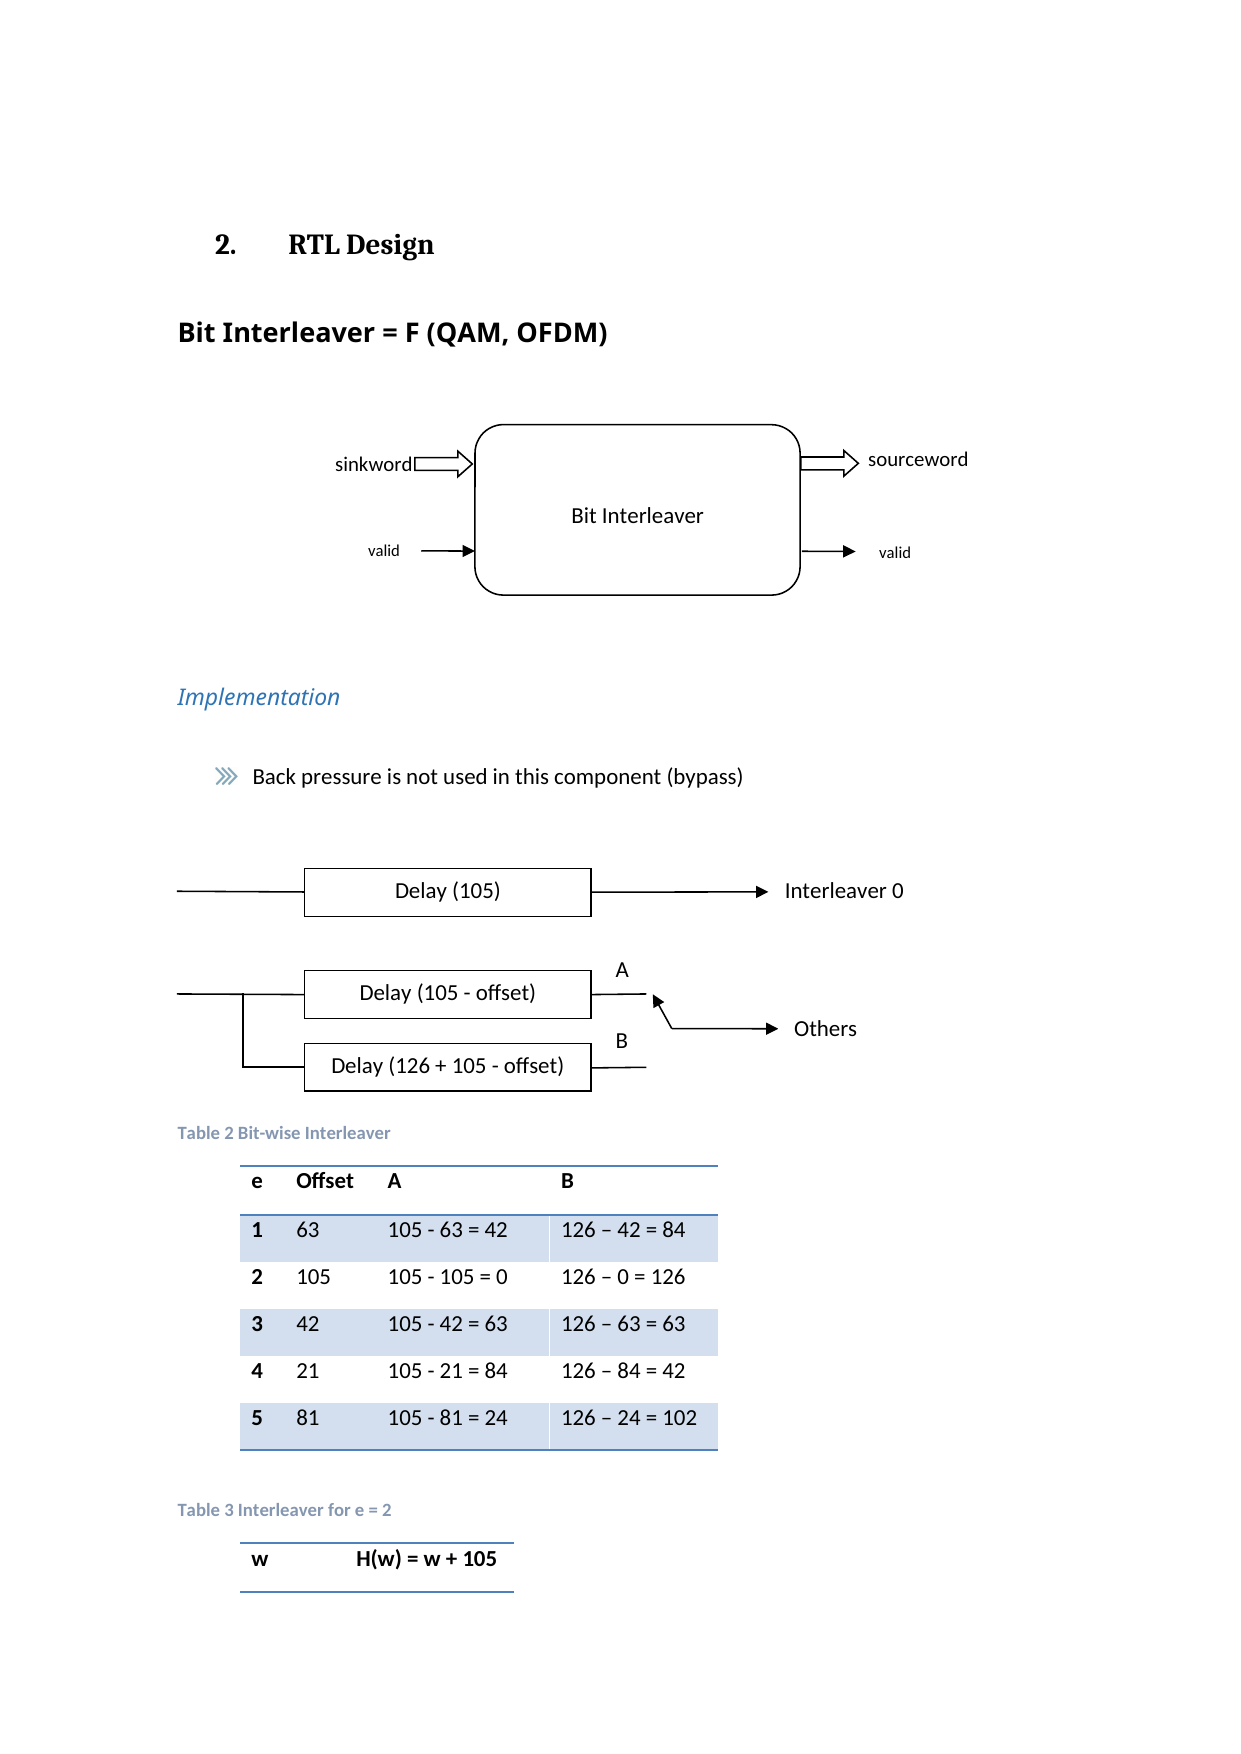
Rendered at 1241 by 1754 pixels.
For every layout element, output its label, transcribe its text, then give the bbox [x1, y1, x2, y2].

subtitle Implementation [177, 681, 1063, 712]
table_cell 3 [240, 1309, 285, 1356]
table_cell 63 [285, 1216, 376, 1262]
table_cell 126 – 84 = 42 [550, 1356, 718, 1403]
table_cell 105 - 105 = 0 [376, 1262, 549, 1309]
list Back pressure is not used in this component (bypass) [215, 762, 1063, 790]
table_cell 81 [285, 1403, 376, 1449]
table_header A [376, 1167, 549, 1213]
table_cell 5 [240, 1403, 285, 1449]
table_header B [550, 1167, 718, 1213]
table_header e [240, 1167, 285, 1213]
text Table 2 Bit-wise Interleaver [177, 1121, 1063, 1144]
picture [215, 767, 238, 785]
subtitle Bit Interleaver = F (QAM, OFDM) [177, 313, 1063, 350]
table_cell 21 [285, 1356, 376, 1403]
table_cell 105 - 21 = 84 [376, 1356, 549, 1403]
table_cell 126 – 63 = 63 [550, 1309, 718, 1356]
table_cell 126 – 0 = 126 [550, 1262, 718, 1309]
table_cell 105 [285, 1262, 376, 1309]
table_cell 2 [240, 1262, 285, 1309]
table_cell 42 [285, 1309, 376, 1356]
table_cell 4 [240, 1356, 285, 1403]
table_cell 126 – 42 = 84 [550, 1216, 718, 1262]
table_cell 105 - 81 = 24 [376, 1403, 549, 1449]
table_cell 1 [240, 1216, 285, 1262]
table_cell 126 – 24 = 102 [550, 1403, 718, 1449]
table_cell 105 - 63 = 42 [376, 1216, 549, 1262]
table_header Offset [285, 1167, 376, 1213]
table_header H(w) = w + 105 [345, 1544, 514, 1591]
text Table 3 Interleaver for e = 2 [177, 1498, 1063, 1521]
table_header w [240, 1544, 345, 1591]
table_cell 105 - 42 = 63 [376, 1309, 549, 1356]
subtitle RTL Design [215, 228, 1063, 261]
